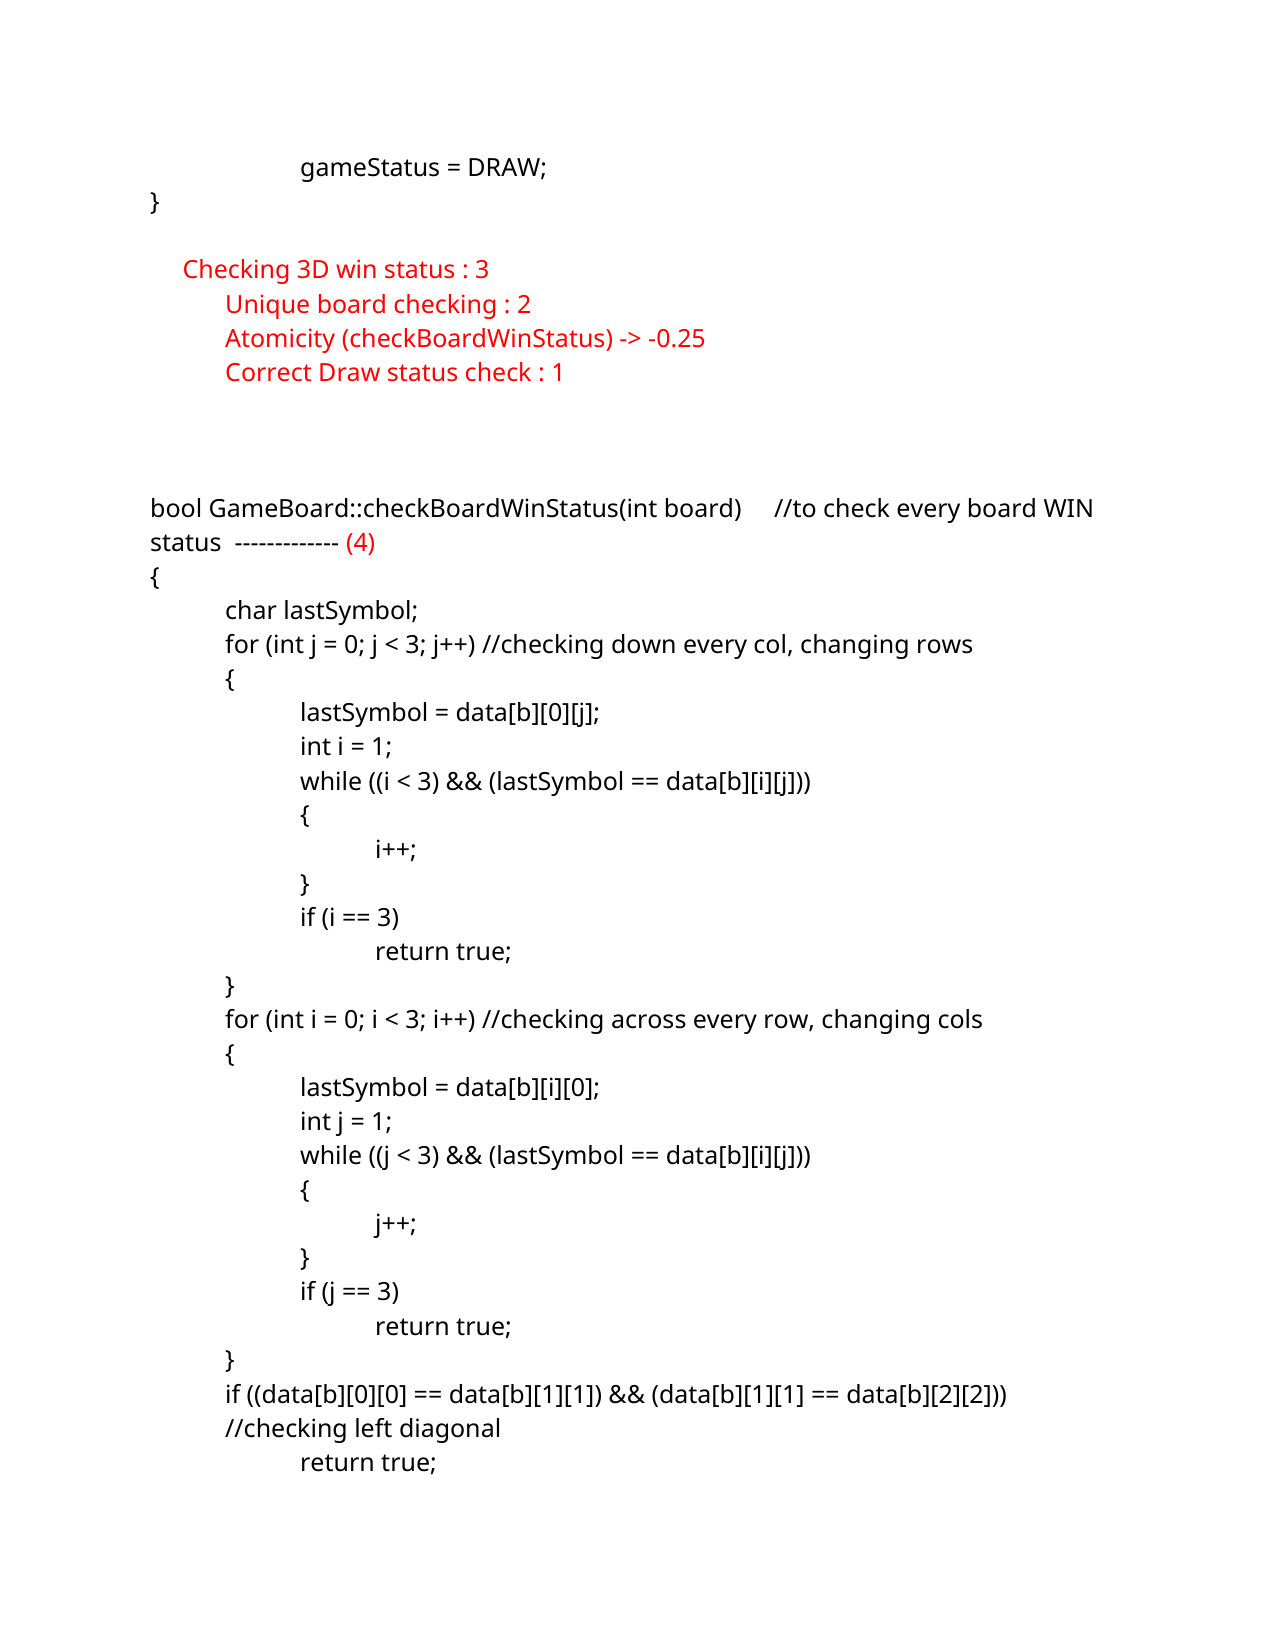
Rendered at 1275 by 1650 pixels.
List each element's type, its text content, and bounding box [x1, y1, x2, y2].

text for (int j = 0; j < 3; j++) //checking down every col, changing rows [225, 627, 1125, 661]
text while ((j < 3) && (lastSymbol == data[b][i][j])) [150, 1138, 1125, 1172]
text if ((data[b][0][0] == data[b][1][1]) && (data[b][1][1] == data[b][2][2])) //checking left diagonal [225, 1376, 1125, 1444]
text Correct Draw status check : 1 [150, 354, 1125, 388]
text Unique board checking : 2 [150, 286, 1125, 320]
text { [150, 1036, 1125, 1070]
text Atomicity (checkBoardWinStatus) -> -0.25 [150, 320, 1125, 354]
text for (int i = 0; i < 3; i++) //checking across every row, changing cols [225, 1002, 1125, 1036]
text while ((i < 3) && (lastSymbol == data[b][i][j])) [150, 763, 1125, 797]
text return true; [150, 933, 1125, 967]
text { [150, 1172, 1125, 1206]
text } [150, 967, 1125, 1002]
text lastSymbol = data[b][i][0]; [150, 1070, 1125, 1104]
text lastSymbol = data[b][0][j]; [150, 695, 1125, 729]
text int i = 1; [150, 729, 1125, 763]
text Checking 3D win status : 3 [150, 252, 1125, 286]
text if (j == 3) [150, 1274, 1125, 1308]
text j++; [150, 1206, 1125, 1240]
text } [150, 1342, 1125, 1376]
text bool GameBoard::checkBoardWinStatus(int board) //to check every board WIN status ------------- (4) [150, 491, 1125, 559]
text { [150, 797, 1125, 831]
text } [150, 865, 1125, 899]
text { [150, 559, 1125, 593]
text return true; [150, 1308, 1125, 1342]
text } [150, 1240, 1125, 1274]
text gameStatus = DRAW; [150, 150, 1125, 184]
text return true; [150, 1444, 1125, 1478]
text } [150, 184, 1125, 218]
text i++; [150, 831, 1125, 865]
text { [150, 661, 1125, 695]
text char lastSymbol; [150, 593, 1125, 627]
text int j = 1; [150, 1104, 1125, 1138]
text if (i == 3) [150, 899, 1125, 933]
